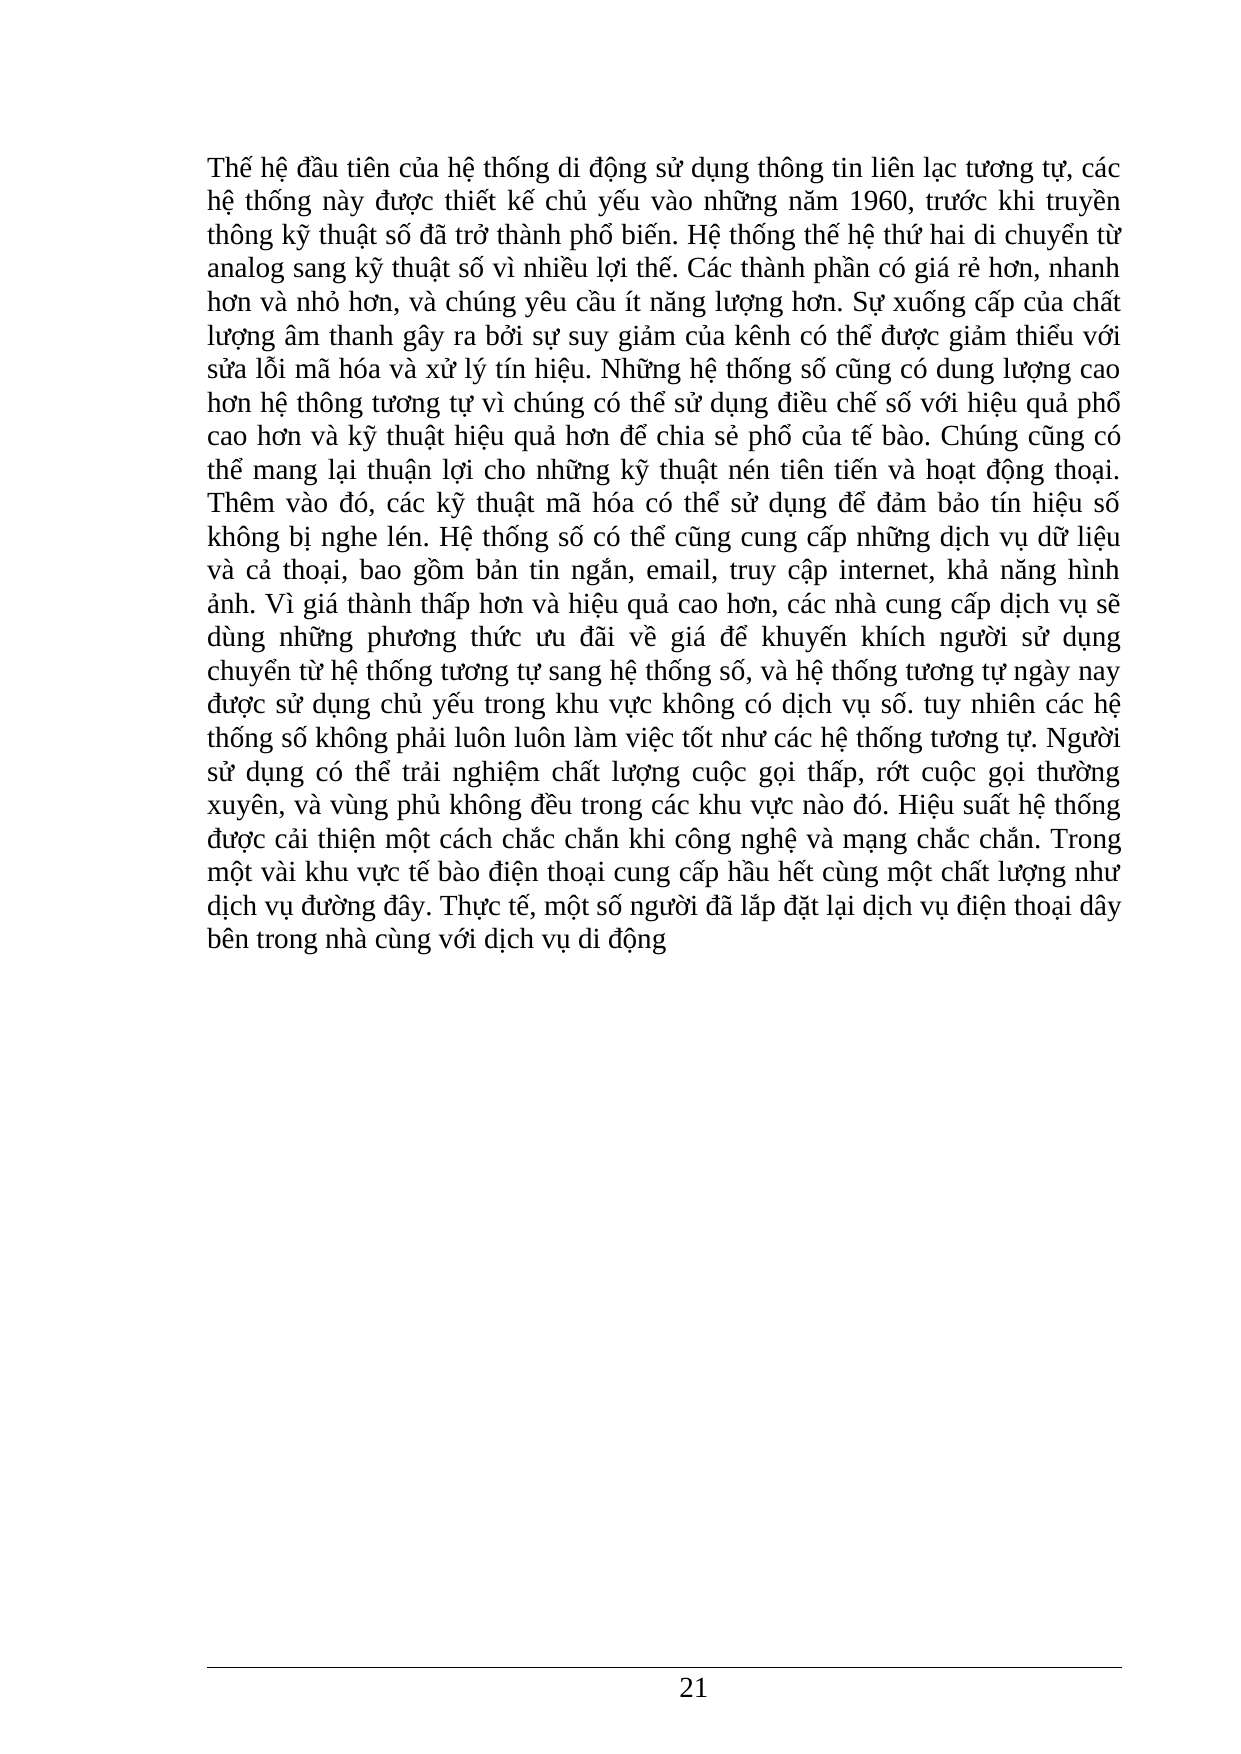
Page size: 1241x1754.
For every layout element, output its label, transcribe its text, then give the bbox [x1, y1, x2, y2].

text Thế hệ đầu tiên của hệ thống di động sử dụng thông tin liên lạc tương tự, các hệ thống này được thiết kế chủ yếu vào những năm 1960, trước khi truyền thông kỹ thuật số đã trở thành phổ biến. Hệ thống thế hệ thứ hai di chuyển từ analog sang kỹ thuật số vì nhiều lợi thế. Các thành phần có giá rẻ hơn, nhanh hơn và nhỏ hơn, và chúng yêu cầu ít năng lượng hơn. Sự xuống cấp của chất lượng âm thanh gây ra bởi sự suy giảm của kênh có thể được giảm thiểu với sửa lỗi mã hóa và xử lý tín hiệu. Những hệ thống số cũng có dung lượng cao hơn hệ thông tương tự vì chúng có thể sử dụng điều chế số với hiệu quả phổ cao hơn và kỹ thuật hiệu quả hơn để chia sẻ phổ của tế bào. Chúng cũng có thể mang lại thuận lợi cho những kỹ thuật nén tiên tiến và hoạt động thoại. Thêm vào đó, các kỹ thuật mã hóa có thể sử dụng để đảm bảo tín hiệu số không bị nghe lén. Hệ thống số có thể cũng cung cấp những dịch vụ dữ liệu và cả thoại, bao gồm bản tin ngắn, email, truy cập internet, khả năng hình ảnh. Vì giá thành thấp hơn và hiệu quả cao hơn, các nhà cung cấp dịch vụ sẽ dùng những phương thức ưu đãi về giá để khuyến khích người sử dụng chuyển từ hệ thống tương tự sang hệ thống số, và hệ thống tương tự ngày nay được sử dụng chủ yếu trong khu vực không có dịch vụ số. tuy nhiên các hệ thống số không phải luôn luôn làm việc tốt như các hệ thống tương tự. Người sử dụng có thể trải nghiệm chất lượng cuộc gọi thấp, rớt cuộc gọi thường xuyên, và vùng phủ không đều trong các khu vực nào đó. Hiệu suất hệ thống được cải thiện một cách chắc chắn khi công nghệ và mạng chắc chắn. Trong một vài khu vực tế bào điện thoại cung cấp hầu hết cùng một chất lượng như dịch vụ đường đây. Thực tế, một số người đã lắp đặt lại dịch vụ điện thoại dây bên trong nhà cùng với dịch vụ di động [207, 150, 1122, 955]
